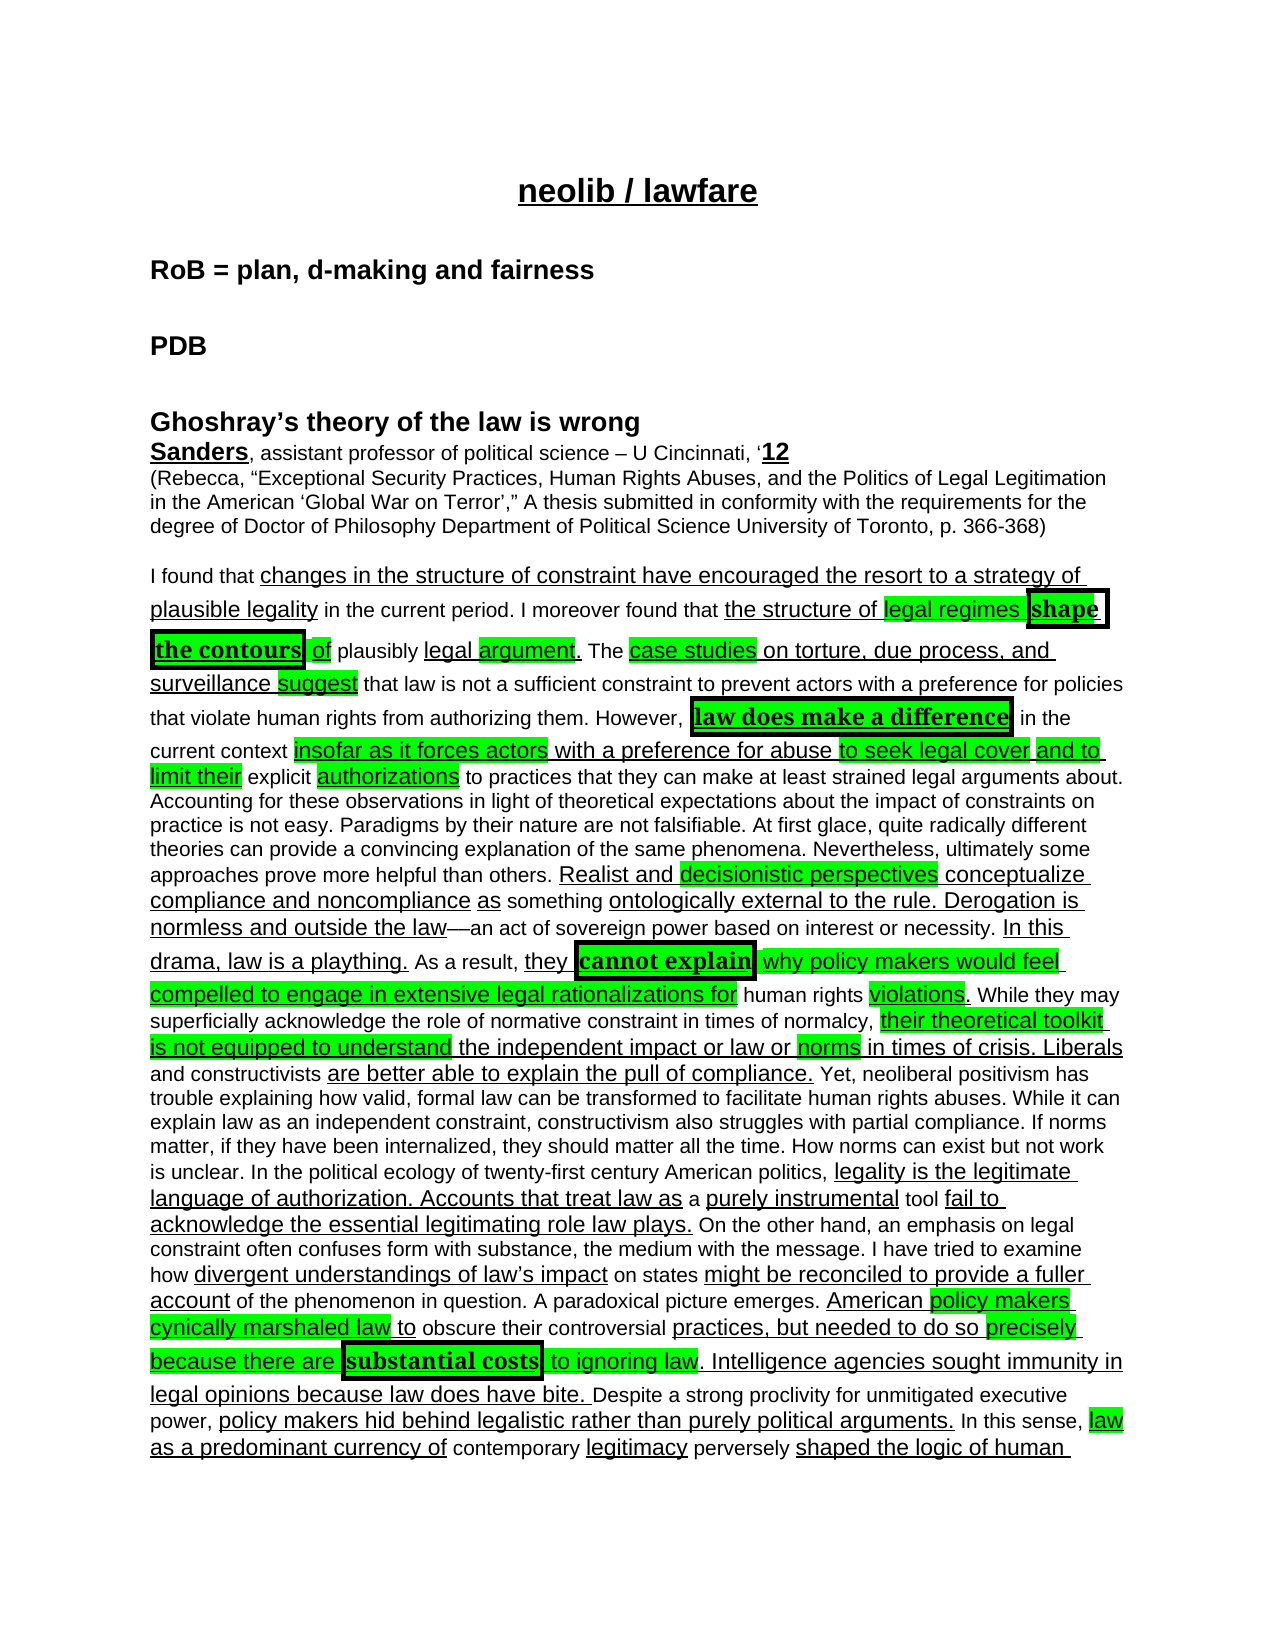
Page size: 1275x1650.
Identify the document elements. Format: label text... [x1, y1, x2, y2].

subtitle RoB = plan, d-making and fairness [150, 254, 1125, 285]
text (Rebecca, “Exceptional Security Practices, Human Rights Abuses, and the Politics of Legal Legitimation in the American ‘Global War on Terror’,” A thesis submitted in conformity with the requirements for the degree of Doctor of Philosophy Department of Political Science University of Toronto, p. 366-368) [150, 466, 1125, 538]
text Sanders, assistant professor of political science – U Cincinnati, ‘12 [150, 437, 1125, 466]
subtitle neolib / lawfare [150, 171, 1125, 209]
subtitle Ghoshray’s theory of the law is wrong [150, 406, 1125, 437]
subtitle PDB [150, 330, 1125, 361]
